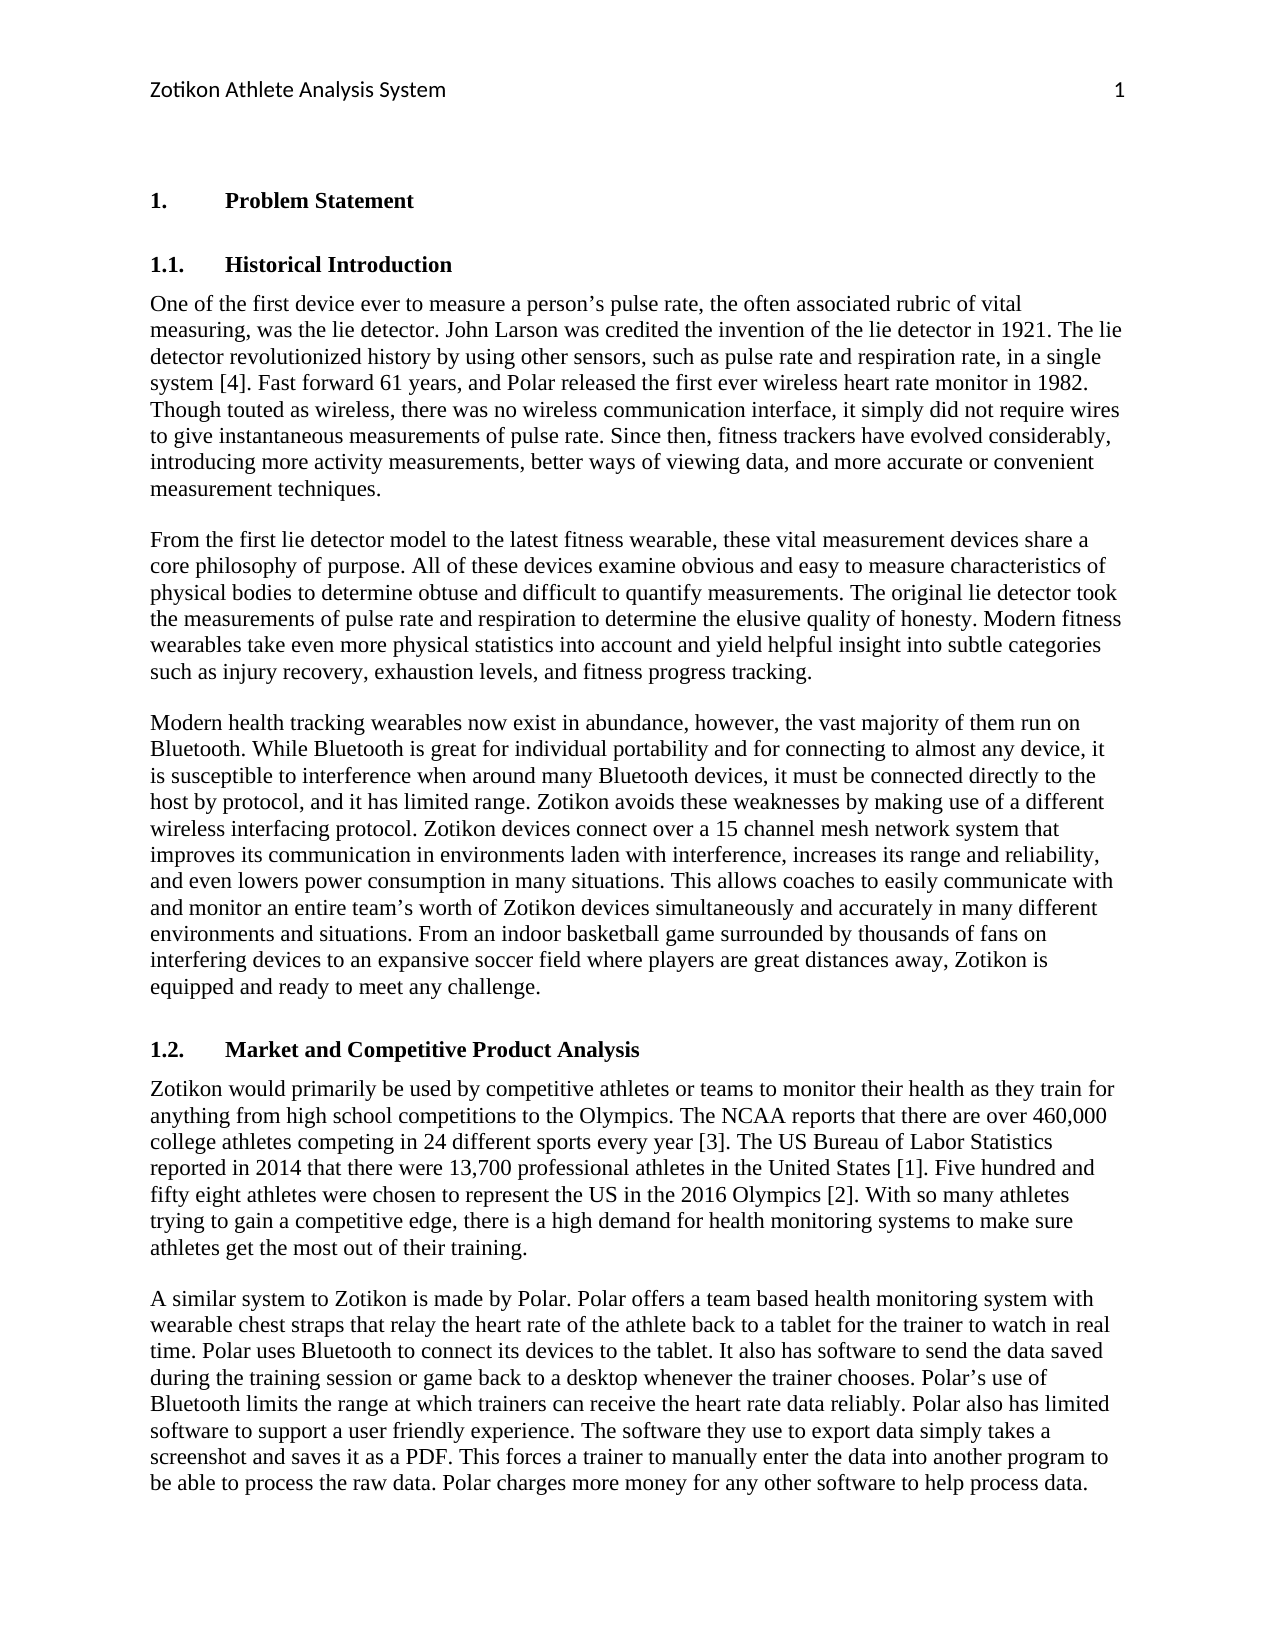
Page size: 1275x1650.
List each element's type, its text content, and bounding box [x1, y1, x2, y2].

list Market and Competitive Product Analysis [150, 1037, 1125, 1063]
text Zotikon would primarily be used by competitive athletes or teams to monitor their health as they train for anything from high school competitions to the Olympics. The NCAA reports that there are over 460,000 college athletes competing in 24 different sports every year [3]. The US Bureau of Labor Statistics reported in 2014 that there were 13,700 professional athletes in the United States [1]. Five hundred and fifty eight athletes were chosen to represent the US in the 2016 Olympics [2]. With so many athletes trying to gain a competitive edge, there is a high demand for health monitoring systems to make sure athletes get the most out of their training. [150, 1075, 1125, 1260]
text From the first lie detector model to the latest fitness wearable, these vital measurement devices share a core philosophy of purpose. All of these devices examine obvious and easy to measure characteristics of physical bodies to determine obtuse and difficult to quantify measurements. The original lie detector took the measurements of pulse rate and respiration to determine the elusive quality of honesty. Modern fitness wearables take even more physical statistics into account and yield helpful insight into subtle categories such as injury recovery, exhaustion levels, and fitness progress tracking. [150, 526, 1125, 684]
list Problem Statement [150, 187, 1125, 214]
list Historical Introduction [150, 251, 1125, 278]
text One of the first device ever to measure a person’s pulse rate, the often associated rubric of vital measuring, was the lie detector. John Larson was credited the invention of the lie detector in 1921. The lie detector revolutionized history by using other sensors, such as pulse rate and respiration rate, in a single system [4]. Fast forward 61 years, and Polar released the first ever wireless heart rate monitor in 1982. Though touted as wireless, there was no wireless communication interface, it simply did not require wires to give instantaneous measurements of pulse rate. Since then, fitness trackers have evolved considerably, introducing more activity measurements, better ways of viewing data, and more accurate or convenient measurement techniques. [150, 290, 1125, 501]
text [150, 1285, 1125, 1496]
text Modern health tracking wearables now exist in abundance, however, the vast majority of them run on Bluetooth. While Bluetooth is great for individual portability and for connecting to almost any device, it is susceptible to interference when around many Bluetooth devices, it must be connected directly to the host by protocol, and it has limited range. Zotikon avoids these weaknesses by making use of a different wireless interfacing protocol. Zotikon devices connect over a 15 channel mesh network system that improves its communication in environments laden with interference, increases its range and reliability, and even lowers power consumption in many situations. This allows coaches to easily communicate with and monitor an entire team’s worth of Zotikon devices simultaneously and accurately in many different environments and situations. From an indoor basketball game surrounded by thousands of fans on interfering devices to an expansive soccer field where players are great distances away, Zotikon is equipped and ready to meet any challenge. [150, 709, 1125, 999]
